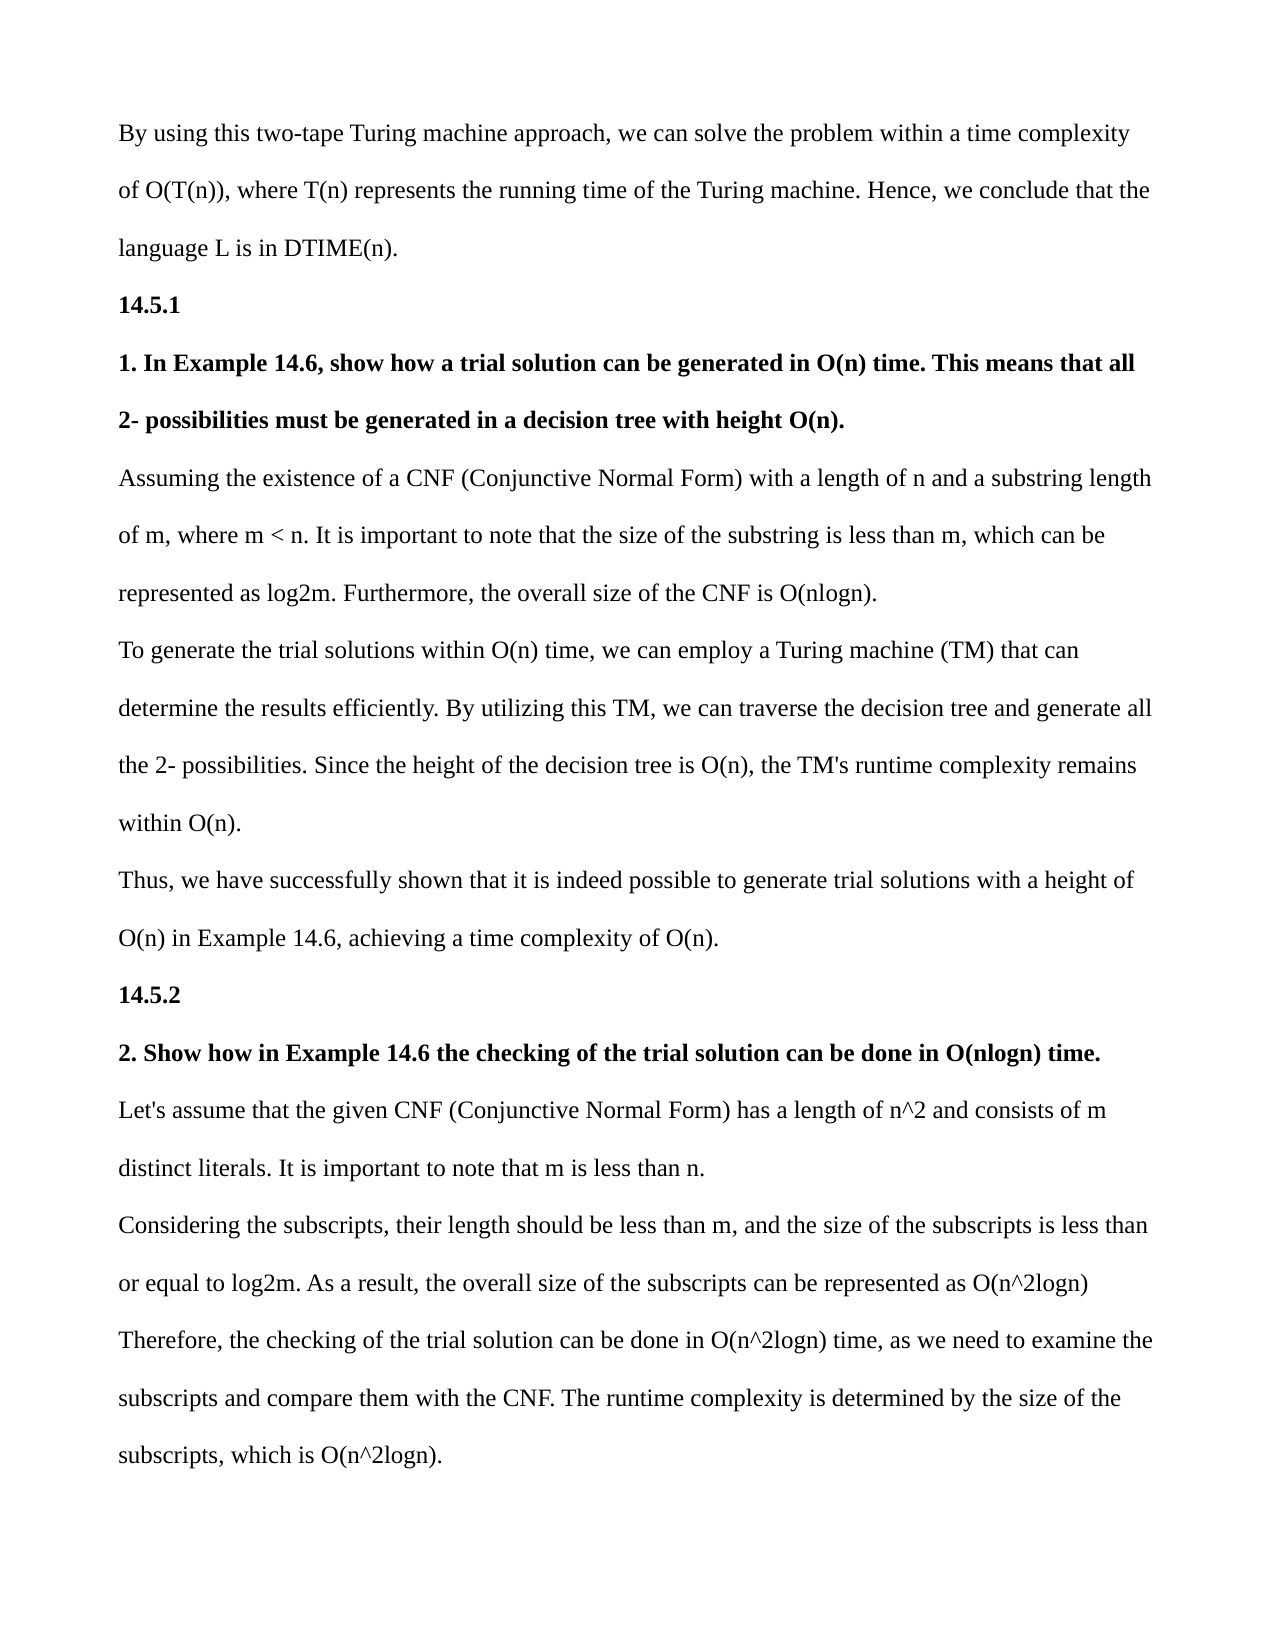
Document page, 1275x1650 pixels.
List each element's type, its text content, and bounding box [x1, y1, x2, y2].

text Considering the subscripts, their length should be less than m, and the size of the subscripts is less than or equal to log2m. As a result, the overall size of the subscripts can be represented as O(n^2logn) [118, 1211, 1157, 1297]
text 1. In Example 14.6, show how a trial solution can be generated in O(n) time. This means that all 2- possibilities must be generated in a decision tree with height O(n). [118, 348, 1157, 434]
text To generate the trial solutions within O(n) time, we can employ a Turing machine (TM) that can determine the results efficiently. By utilizing this TM, we can traverse the decision tree and generate all the 2- possibilities. Since the height of the decision tree is O(n), the TM's runtime complexity remains within O(n). [118, 636, 1157, 837]
text Thus, we have successfully shown that it is indeed possible to generate trial solutions with a height of O(n) in Example 14.6, achieving a time complexity of O(n). [118, 866, 1157, 952]
text 14.5.2 [118, 981, 1157, 1009]
text 2. Show how in Example 14.6 the checking of the trial solution can be done in O(nlogn) time. [118, 1038, 1157, 1067]
text 14.5.1 [118, 291, 1157, 319]
text Therefore, the checking of the trial solution can be done in O(n^2logn) time, as we need to examine the subscripts and compare them with the CNF. The runtime complexity is determined by the size of the subscripts, which is O(n^2logn). [118, 1326, 1157, 1469]
text Let's assume that the given CNF (Conjunctive Normal Form) has a length of n^2 and consists of m distinct literals. It is important to note that m is less than n. [118, 1096, 1157, 1182]
text Assuming the existence of a CNF (Conjunctive Normal Form) with a length of n and a substring length of m, where m < n. It is important to note that the size of the substring is less than m, which can be represented as log2m. Furthermore, the overall size of the CNF is O(nlogn). [118, 463, 1157, 607]
text By using this two-tape Turing machine approach, we can solve the problem within a time complexity of O(T(n)), where T(n) represents the running time of the Turing machine. Hence, we conclude that the language L is in DTIME(n). [118, 118, 1157, 262]
